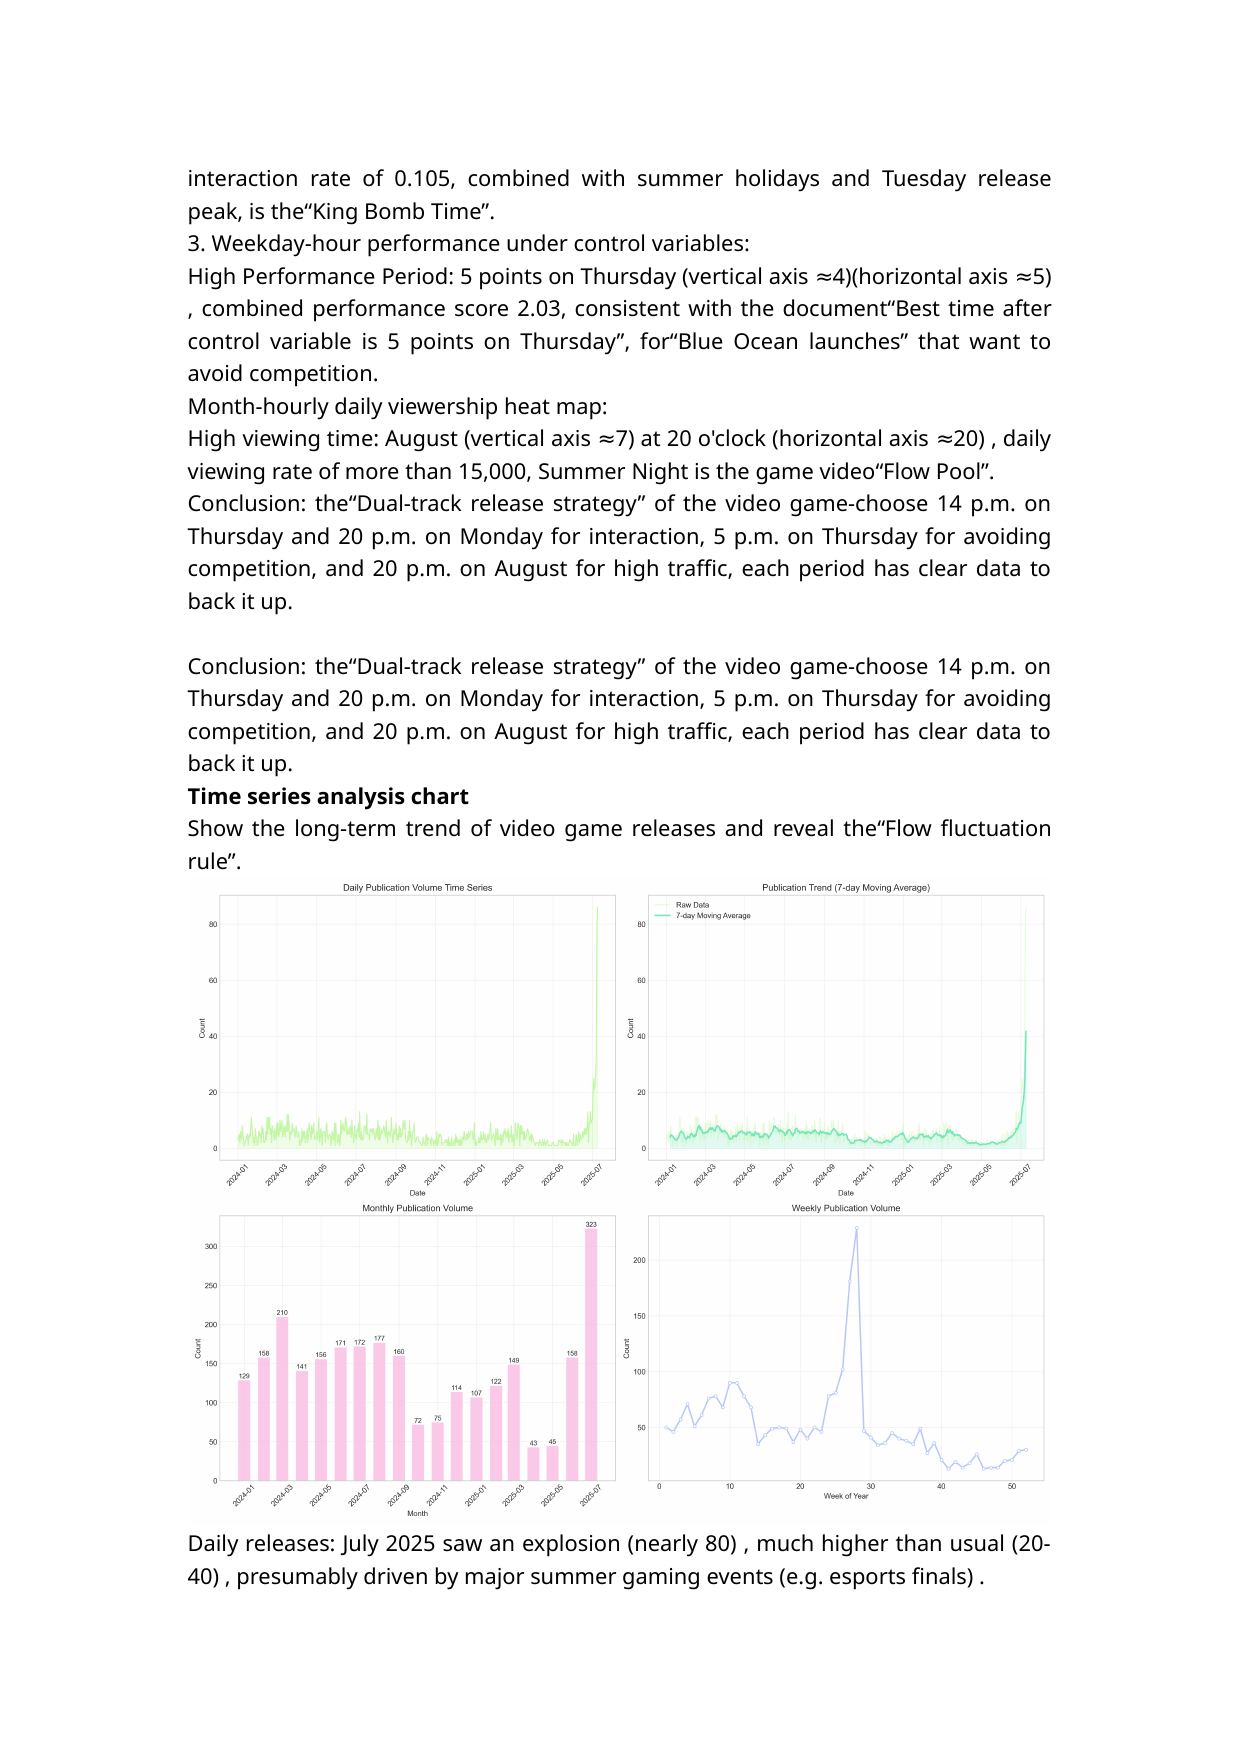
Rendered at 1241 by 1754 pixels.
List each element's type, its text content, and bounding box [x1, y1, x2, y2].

text Time series analysis chart [187, 779, 1053, 812]
text Show the long-term trend of video game releases and reveal the“Flow fluctuation rule”. [187, 812, 1053, 877]
text High Performance Period: 5 points on Thursday (vertical axis ≈4)(horizontal axis ≈5) , combined performance score 2.03, consistent with the document“Best time after control variable is 5 points on Thursday”, for“Blue Ocean launches” that want to avoid competition. [187, 259, 1053, 389]
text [187, 162, 1053, 227]
text Conclusion: the“Dual-track release strategy” of the video game-choose 14 p.m. on Thursday and 20 p.m. on Monday for interaction, 5 p.m. on Thursday for avoiding competition, and 20 p.m. on August for high traffic, each period has clear data to back it up. [187, 649, 1053, 779]
text 3. Weekday-hour performance under control variables: [187, 227, 1053, 259]
text Conclusion: the“Dual-track release strategy” of the video game-choose 14 p.m. on Thursday and 20 p.m. on Monday for interaction, 5 p.m. on Thursday for avoiding competition, and 20 p.m. on August for high traffic, each period has clear data to back it up. [187, 487, 1053, 617]
text High viewing time: August (vertical axis ≈7) at 20 o'clock (horizontal axis ≈20) , daily viewing rate of more than 15,000, Summer Night is the game video“Flow Pool”. [187, 422, 1053, 487]
picture [187, 877, 1052, 1525]
text Daily releases: July 2025 saw an explosion (nearly 80) , much higher than usual (20-40) , presumably driven by major summer gaming events (e.g. esports finals) . [187, 1527, 1053, 1592]
text Month-hourly daily viewership heat map: [187, 389, 1053, 422]
